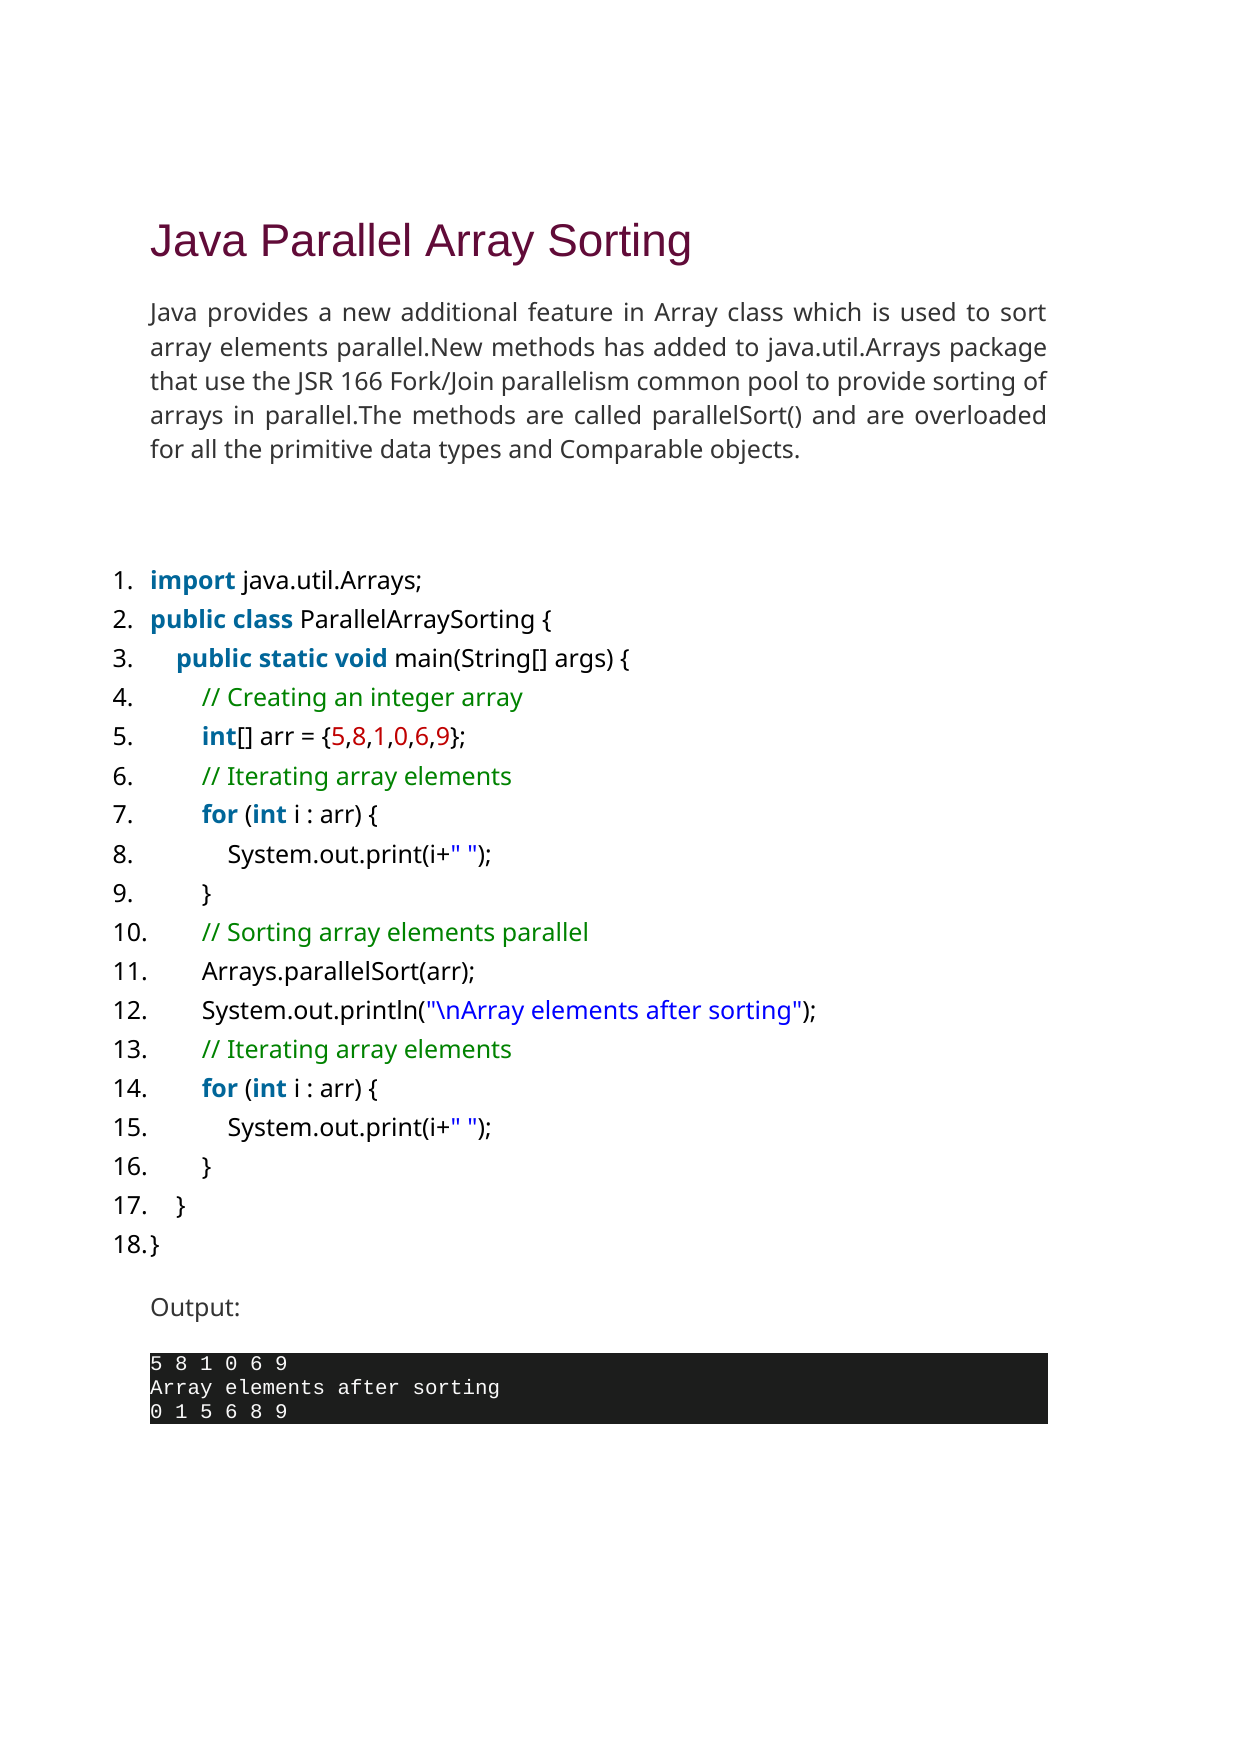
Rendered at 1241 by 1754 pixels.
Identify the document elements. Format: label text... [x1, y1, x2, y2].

list System.out.println("\nArray elements after sorting"); [112, 987, 1048, 1027]
list public class ParallelArraySorting { [112, 597, 1048, 636]
list // Sorting array elements parallel [112, 909, 1048, 948]
list // Iterating array elements [112, 753, 1048, 792]
list // Iterating array elements [112, 1027, 1048, 1066]
list for (int i : arr) { [112, 792, 1048, 831]
list System.out.print(i+" "); [112, 1105, 1048, 1144]
list } [112, 870, 1048, 909]
text Array elements after sorting [150, 1377, 1048, 1401]
list // Creating an integer array [112, 675, 1048, 714]
text Output: [150, 1290, 1048, 1324]
list for (int i : arr) { [112, 1066, 1048, 1105]
list } [112, 1222, 1048, 1261]
list public static void main(String[] args) { [112, 636, 1048, 675]
subtitle Java Parallel Array Sorting [150, 213, 1048, 266]
list } [112, 1183, 1048, 1222]
list System.out.print(i+" "); [112, 831, 1048, 870]
text 5 8 1 0 6 9 [150, 1353, 1048, 1377]
list import java.util.Arrays; [112, 558, 1048, 597]
text Java provides a new additional feature in Array class which is used to sort array elements parallel.New methods has added to java.util.Arrays package that use the JSR 166 Fork/Join parallelism common pool to provide sorting of arrays in parallel.The methods are called parallelSort() and are overloaded for all the primitive data types and Comparable objects. [150, 295, 1048, 465]
text 0 1 5 6 8 9 [150, 1401, 1048, 1424]
list Arrays.parallelSort(arr); [112, 948, 1048, 987]
list } [112, 1144, 1048, 1183]
list int[] arr = {5,8,1,0,6,9}; [112, 714, 1048, 753]
